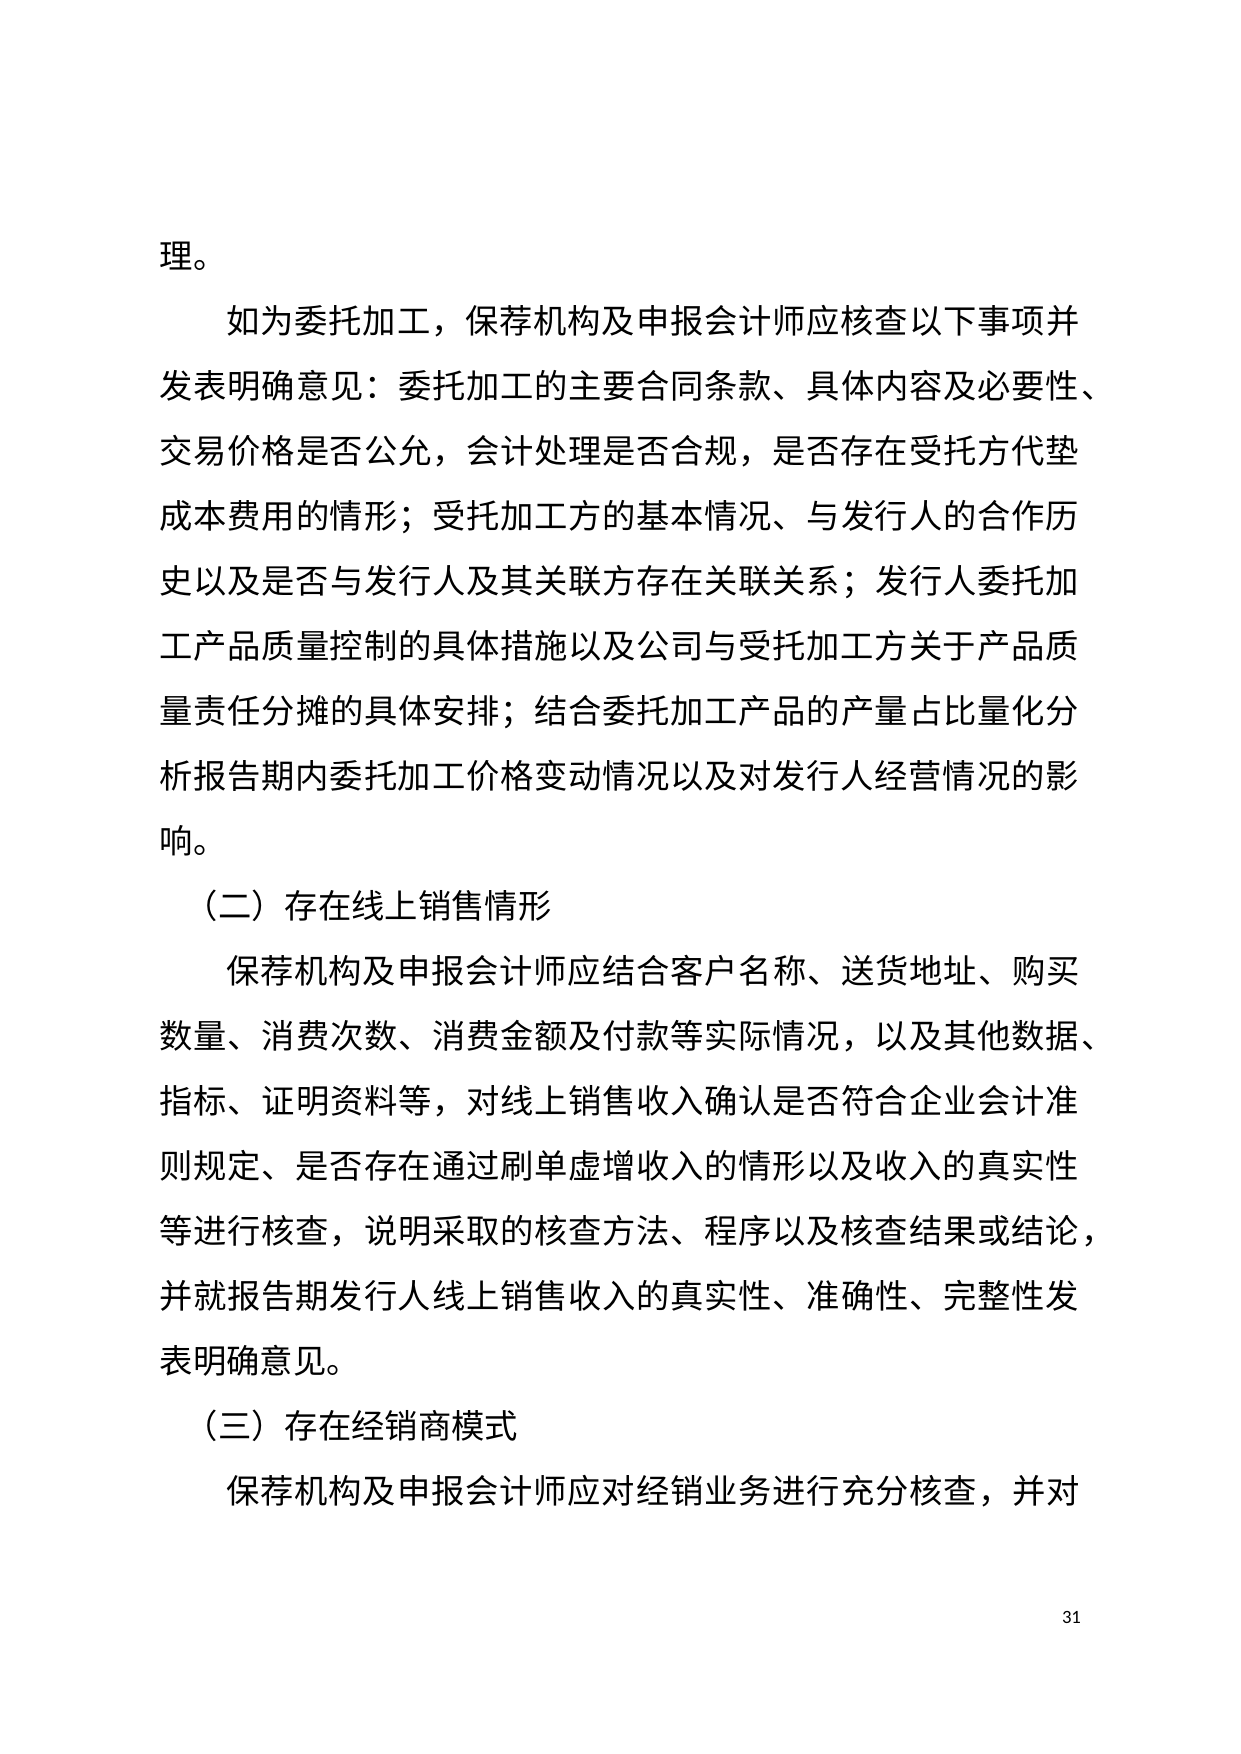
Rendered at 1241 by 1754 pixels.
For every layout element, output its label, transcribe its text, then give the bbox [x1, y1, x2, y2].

text （三）存在经销商模式 [159, 1391, 1081, 1456]
text 如为委托加工，保荐机构及申报会计师应核查以下事项并发表明确意见：委托加工的主要合同条款、具体内容及必要性、交易价格是否公允，会计处理是否合规，是否存在受托方代垫成本费用的情形；受托加工方的基本情况、与发行人的合作历史以及是否与发行人及其关联方存在关联关系；发行人委托加工产品质量控制的具体措施以及公司与受托加工方关于产品质量责任分摊的具体安排；结合委托加工产品的产量占比量化分析报告期内委托加工价格变动情况以及对发行人经营情况的影响。 [159, 286, 1081, 871]
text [159, 1456, 1081, 1521]
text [159, 221, 1081, 286]
text （二）存在线上销售情形 [159, 871, 1081, 936]
text 保荐机构及申报会计师应结合客户名称、送货地址、购买数量、消费次数、消费金额及付款等实际情况，以及其他数据、指标、证明资料等，对线上销售收入确认是否符合企业会计准则规定、是否存在通过刷单虚增收入的情形以及收入的真实性等进行核查，说明采取的核查方法、程序以及核查结果或结论，并就报告期发行人线上销售收入的真实性、准确性、完整性发表明确意见。 [159, 936, 1081, 1391]
